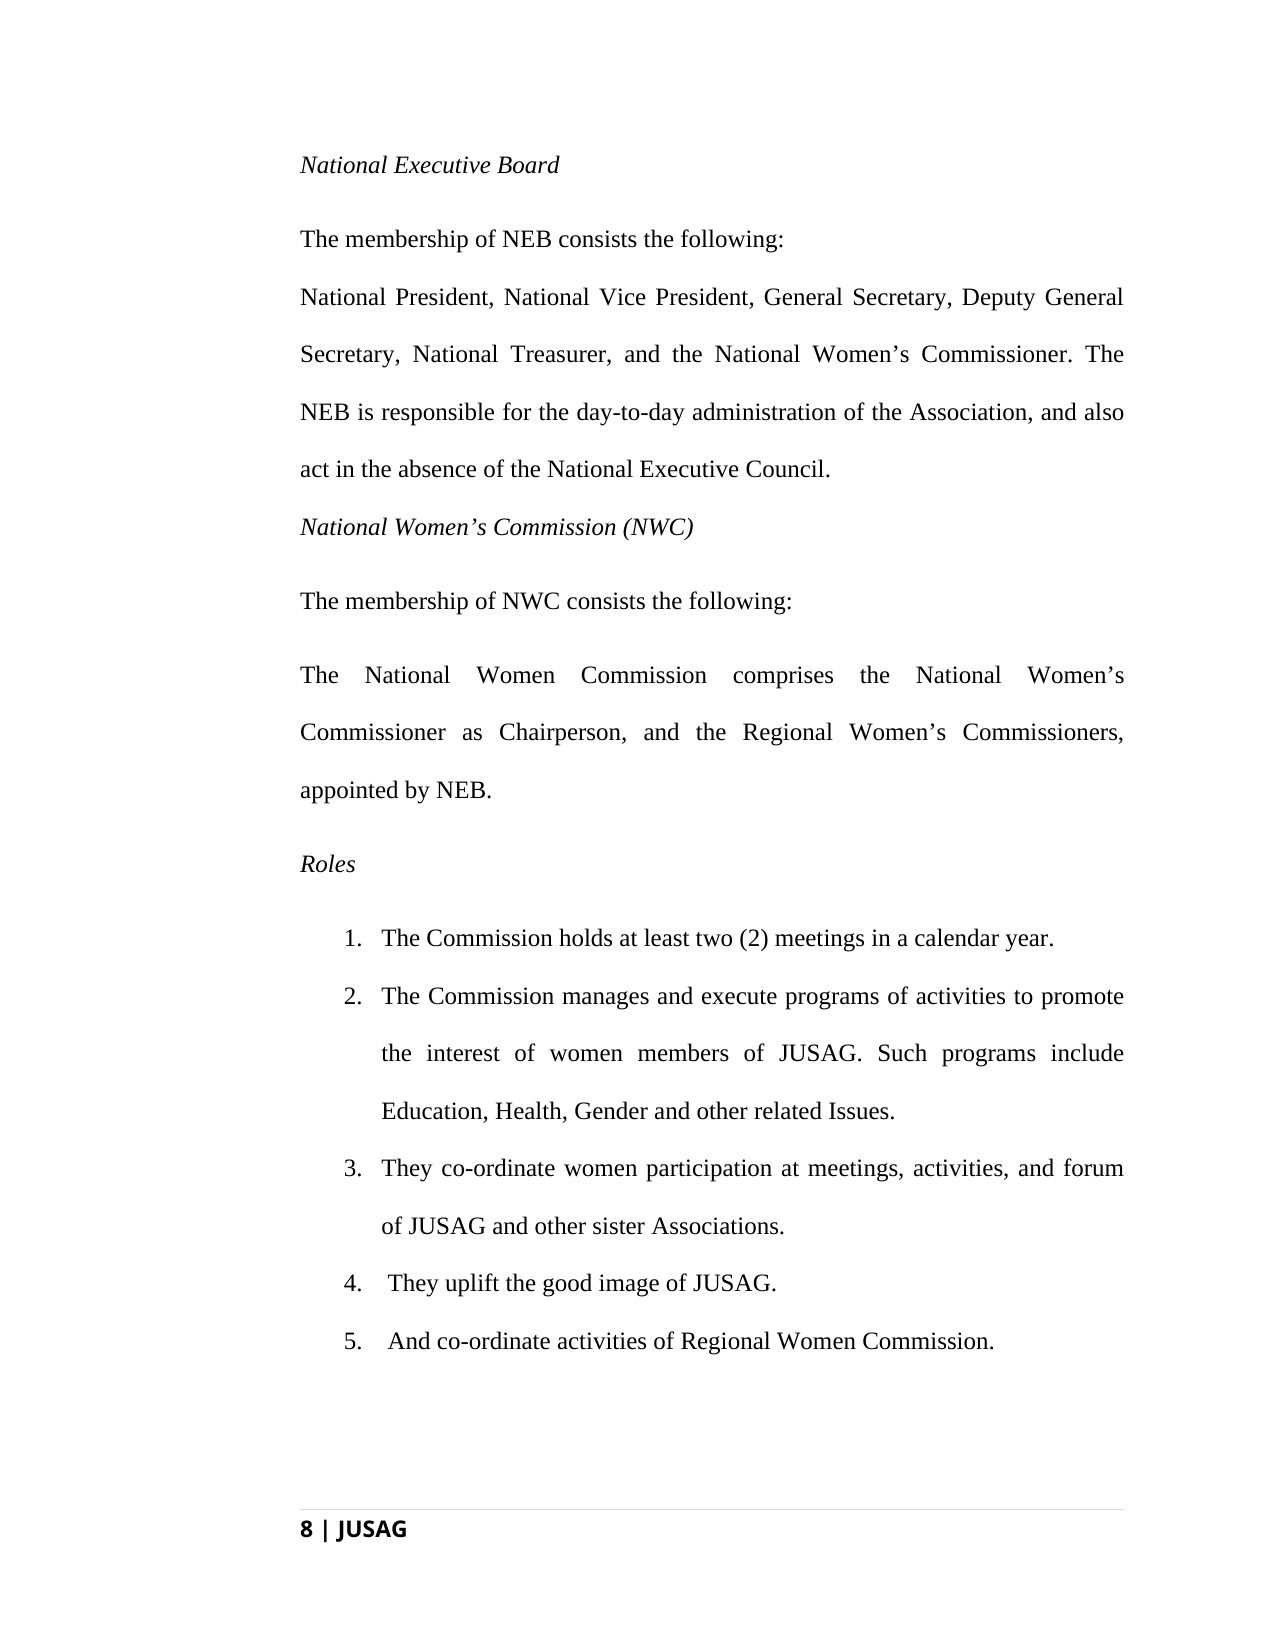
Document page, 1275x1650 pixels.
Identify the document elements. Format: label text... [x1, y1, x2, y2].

text National President, National Vice President, General Secretary, Deputy General Secretary, National Treasurer, and the National Women’s Commissioner. The NEB is responsible for the day-to-day administration of the Association, and also act in the absence of the National Executive Council. [300, 282, 1125, 483]
text National Women’s Commission (NWC) [300, 512, 1125, 540]
text Roles [300, 849, 1125, 878]
text The National Women Commission comprises the National Women’s Commissioner as Chairperson, and the Regional Women’s Commissioners, appointed by NEB. [300, 660, 1125, 804]
list And co-ordinate activities of Regional Women Commission. [344, 1326, 1125, 1354]
list They co-ordinate women participation at meetings, activities, and forum of JUSAG and other sister Associations. [344, 1153, 1125, 1239]
text The membership of NEB consists the following: [300, 224, 1125, 253]
text National Executive Board [300, 150, 1125, 179]
list The Commission holds at least two (2) meetings in a calendar year. [344, 923, 1125, 952]
list They uplift the good image of JUSAG. [344, 1268, 1125, 1297]
list The Commission manages and execute programs of activities to promote the interest of women members of JUSAG. Such programs include Education, Health, Gender and other related Issues. [344, 981, 1125, 1124]
text The membership of NWC consists the following: [300, 586, 1125, 614]
